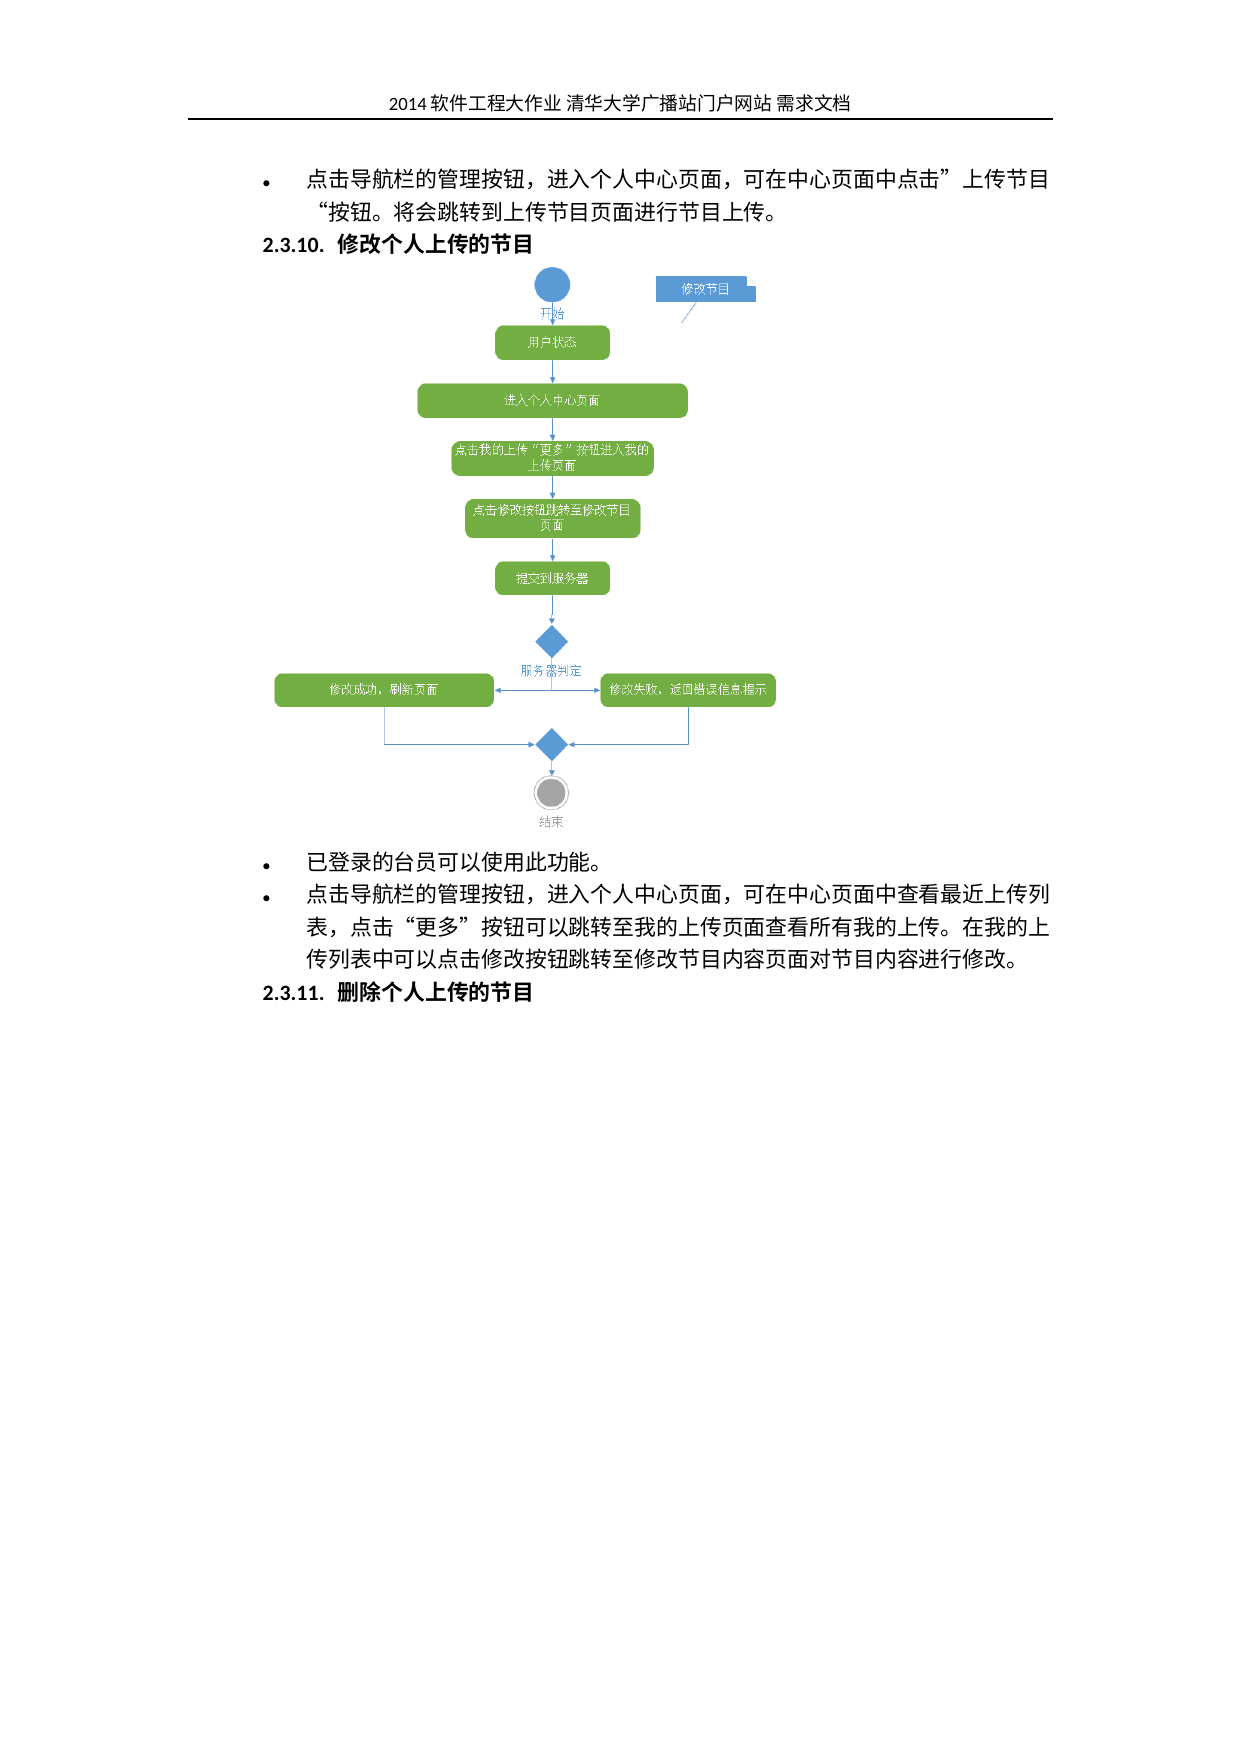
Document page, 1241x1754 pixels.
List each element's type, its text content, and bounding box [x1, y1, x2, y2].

list 已登录的台员可以使用此功能。 [262, 844, 1053, 877]
list 点击导航栏的管理按钮，进入个人中心页面，可在中心页面中点击”上传节目“按钮。将会跳转到上传节目页面进行节目上传。 [262, 162, 1053, 227]
text 修改个人上传的节目 [262, 227, 1053, 259]
list 点击导航栏的管理按钮，进入个人中心页面，可在中心页面中查看最近上传列表，点击“更多”按钮可以跳转至我的上传页面查看所有我的上传。在我的上传列表中可以点击修改按钮跳转至修改节目内容页面对节目内容进行修改。 [262, 877, 1053, 974]
picture [262, 259, 789, 834]
text 删除个人上传的节目 [262, 974, 1053, 1007]
